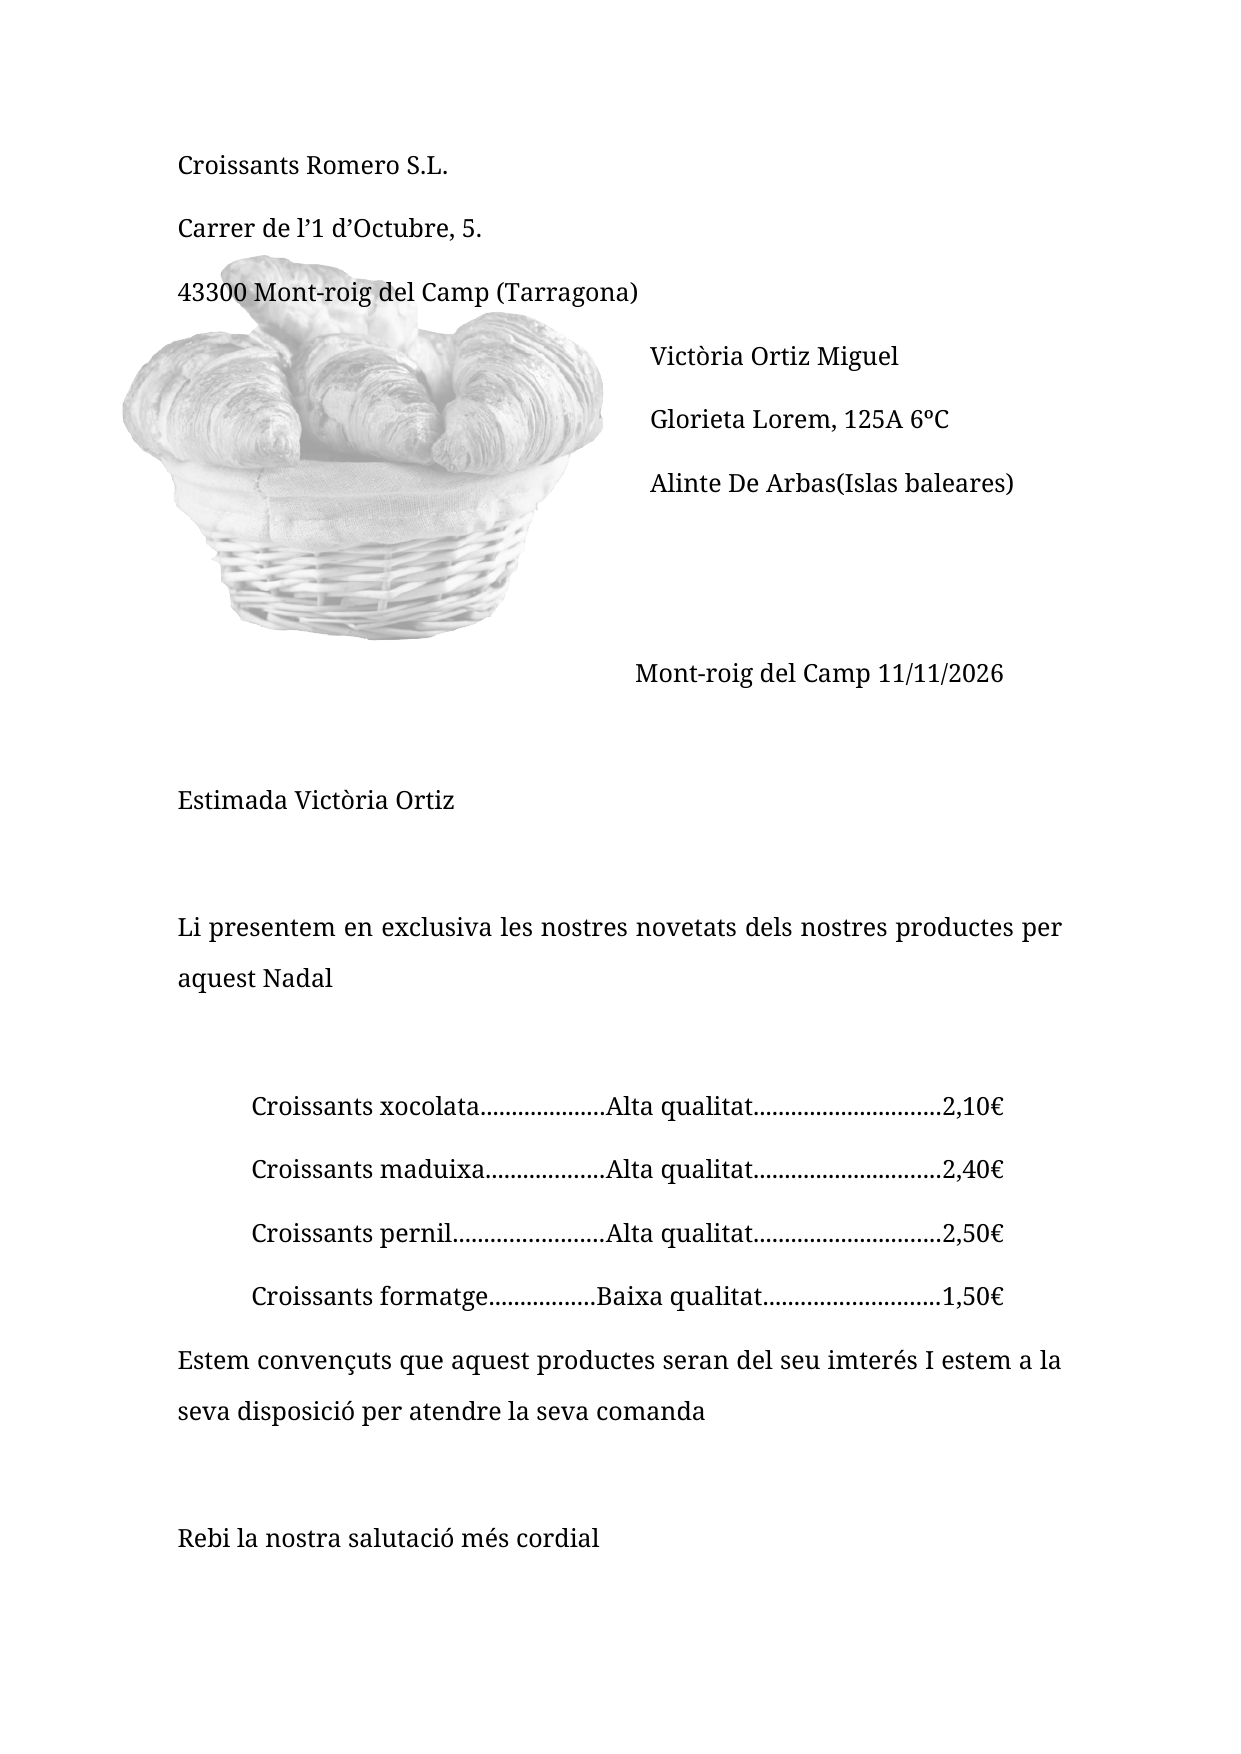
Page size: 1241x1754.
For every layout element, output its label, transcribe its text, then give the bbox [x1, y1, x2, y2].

text Alinte De Arbas(Islas baleares) [650, 465, 1226, 499]
text 43300 Mont-roig del Camp (Tarragona) [177, 275, 1063, 309]
text Glorieta Lorem, 125A 6ºC [650, 402, 1226, 436]
text Croissants xocolata Alta qualitat 2,10€ [177, 1088, 1063, 1122]
text Li presentem en exclusiva les nostres novetats dels nostres productes per aquest Nadal [177, 910, 1063, 995]
text Estem convençuts que aquest productes seran del seu imterés I estem a la seva disposició per atendre la seva comanda [177, 1342, 1063, 1427]
text Mont-roig del Camp 30/10/2023 [177, 656, 1063, 690]
text Victòria Ortiz Miguel [650, 338, 1226, 372]
text Croissants pernil Alta qualitat 2,50€ [177, 1215, 1063, 1249]
text Croissants formatge Baixa qualitat 1,50€ [177, 1279, 1063, 1313]
text Carrer de l’1 d’Octubre, 5. [177, 211, 1063, 245]
text Croissants maduixa Alta qualitat 2,40€ [177, 1152, 1063, 1186]
text Estimada Victòria Ortiz [177, 783, 1063, 817]
text Croissants Romero S.L. [177, 148, 1063, 182]
text Rebi la nostra salutació més cordial [177, 1521, 1063, 1554]
